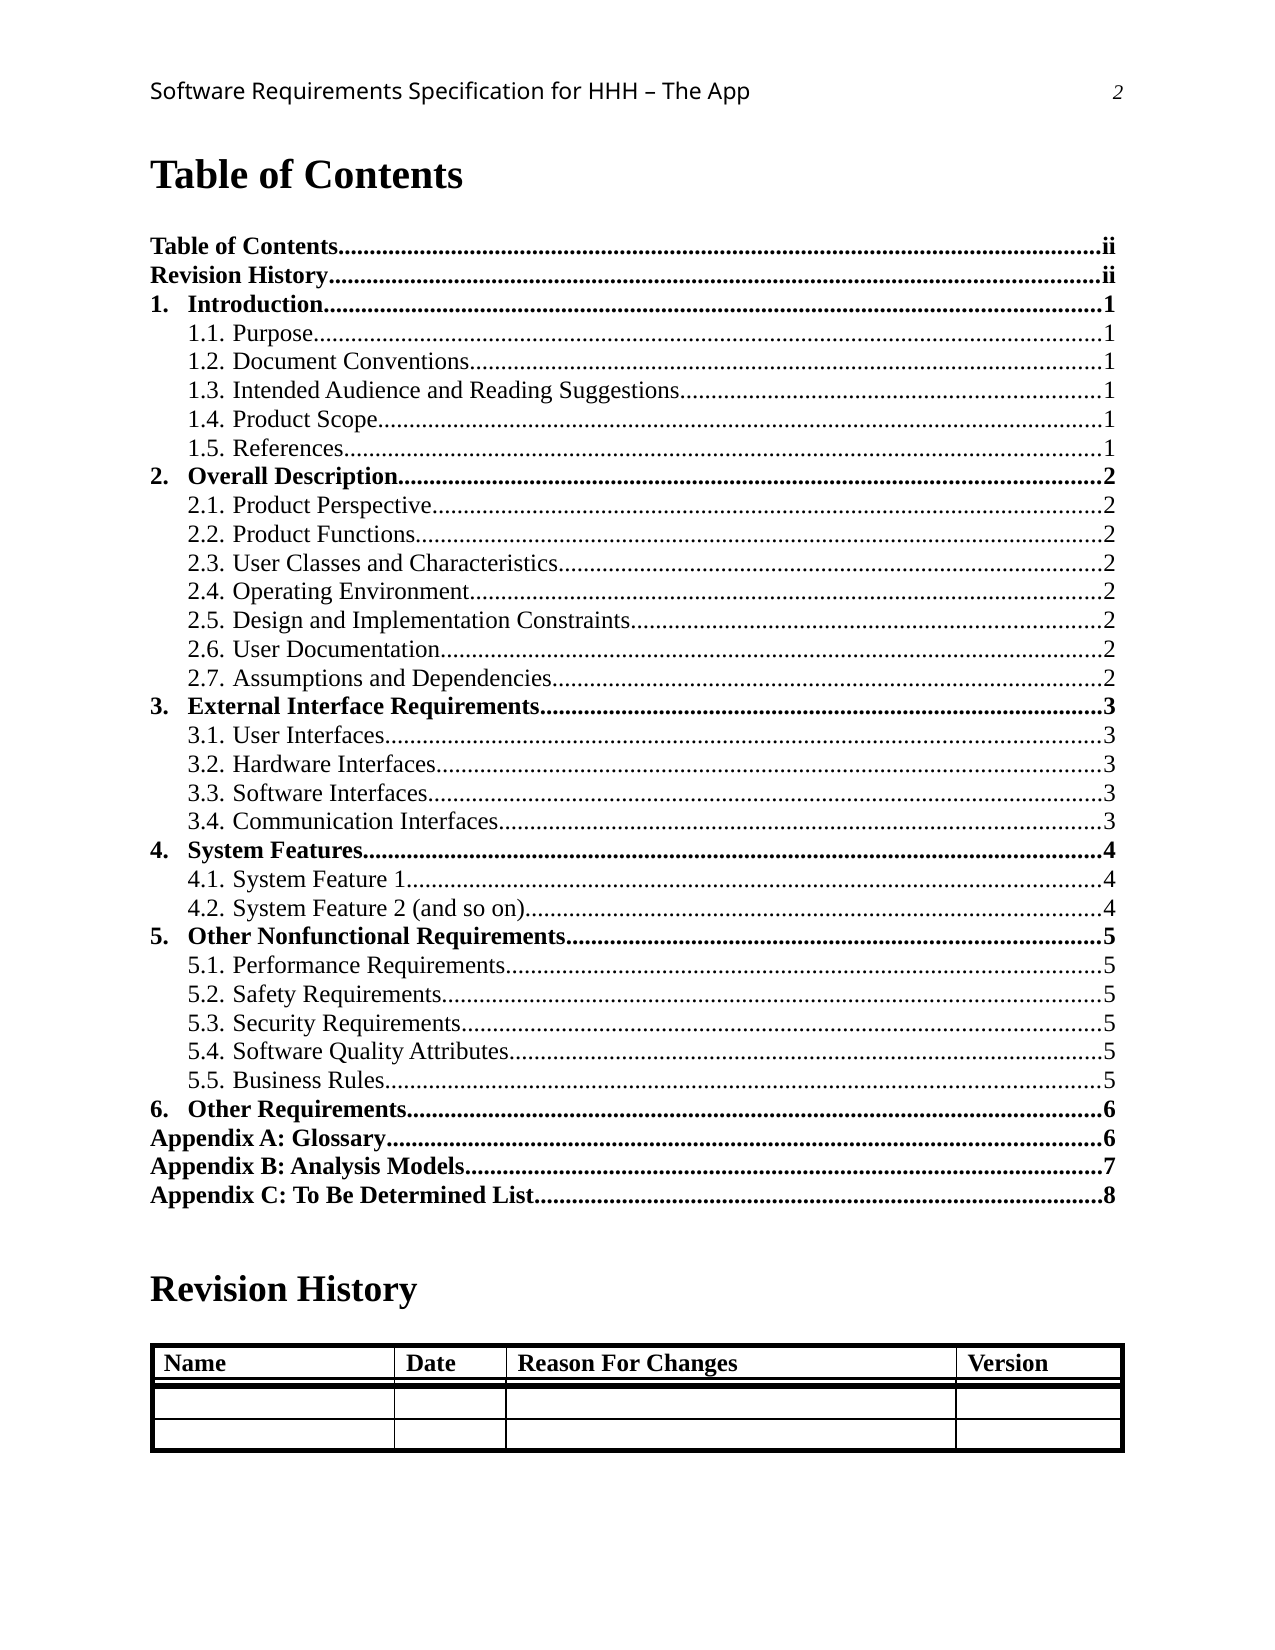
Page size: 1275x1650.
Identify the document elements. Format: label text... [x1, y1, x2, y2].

table_cell [155, 1389, 394, 1418]
list Product Scope 1 [187, 404, 1125, 433]
list Product Functions 2 [187, 519, 1125, 548]
list Safety Requirements 5 [187, 979, 1125, 1008]
table_cell [507, 1420, 955, 1448]
list Software Interfaces 3 [187, 778, 1125, 806]
list User Classes and Characteristics 2 [187, 548, 1125, 576]
text Appendix A: Glossary 6 [150, 1123, 1125, 1151]
list Document Conventions 1 [187, 346, 1125, 375]
list User Documentation 2 [187, 634, 1125, 663]
table_header Version [957, 1348, 1120, 1377]
text Revision History ii [150, 260, 1125, 289]
list Purpose 1 [187, 318, 1125, 346]
list Overall Description 2 [150, 461, 1125, 490]
table_header Name [155, 1348, 394, 1377]
list Performance Requirements 5 [187, 950, 1125, 979]
table_cell [155, 1420, 394, 1448]
list System Feature 2 (and so on) 4 [187, 893, 1125, 921]
table_cell [395, 1420, 505, 1448]
list Business Rules 5 [187, 1065, 1125, 1094]
text Appendix B: Analysis Models 7 [150, 1151, 1125, 1180]
list Assumptions and Dependencies 2 [187, 663, 1125, 691]
list Product Perspective 2 [187, 490, 1125, 519]
list Other Requirements 6 [150, 1094, 1125, 1123]
table_cell [395, 1389, 505, 1418]
list Operating Environment 2 [187, 576, 1125, 605]
list Introduction 1 [150, 289, 1125, 318]
table_cell [507, 1389, 955, 1418]
table_cell [957, 1389, 1120, 1418]
list Communication Interfaces 3 [187, 806, 1125, 835]
list User Interfaces 3 [187, 720, 1125, 749]
table_cell [957, 1420, 1120, 1448]
text Appendix C: To Be Determined List 8 [150, 1180, 1125, 1209]
list Software Quality Attributes 5 [187, 1036, 1125, 1065]
text Table of Contents [150, 150, 1125, 198]
list References 1 [187, 433, 1125, 461]
list Hardware Interfaces 3 [187, 749, 1125, 778]
list System Feature 1 4 [187, 864, 1125, 893]
list External Interface Requirements 3 [150, 691, 1125, 720]
list Intended Audience and Reading Suggestions 1 [187, 375, 1125, 404]
list Design and Implementation Constraints 2 [187, 605, 1125, 634]
list Security Requirements 5 [187, 1008, 1125, 1036]
table_header Reason For Changes [507, 1348, 956, 1377]
text Revision History [150, 1266, 1125, 1309]
list System Features 4 [150, 835, 1125, 864]
table_header Date [395, 1348, 506, 1377]
text Table of Contents ii [150, 231, 1125, 260]
list Other Nonfunctional Requirements 5 [150, 921, 1125, 950]
